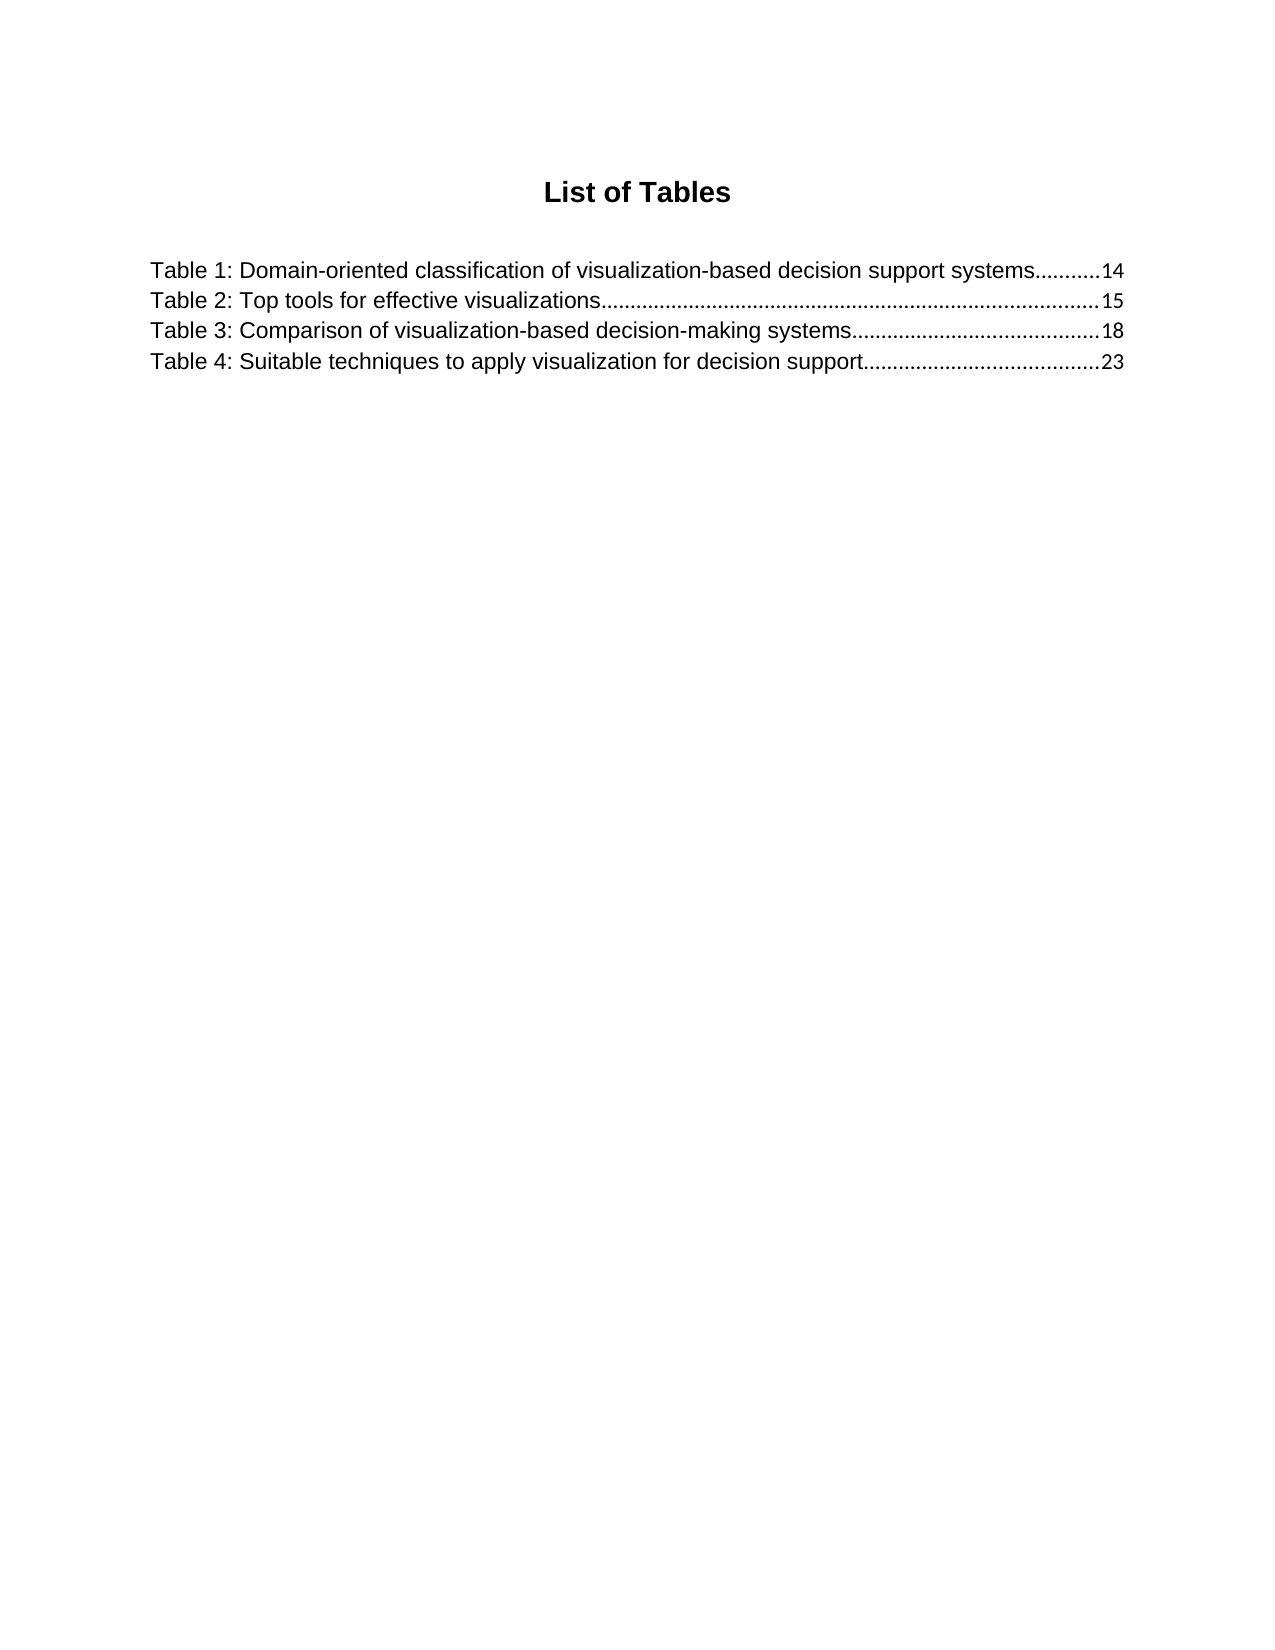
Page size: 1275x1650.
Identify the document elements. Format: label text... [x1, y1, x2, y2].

text Table 3: Comparison of visualization-based decision-making systems 18 [150, 317, 1125, 345]
text Table 1: Domain-oriented classification of visualization-based decision support systems 14 [150, 256, 1125, 284]
text Table 2: Top tools for effective visualizations 15 [150, 286, 1125, 314]
subtitle List of Tables [150, 175, 1125, 208]
text Table 4: Suitable techniques to apply visualization for decision support 23 [150, 347, 1125, 375]
